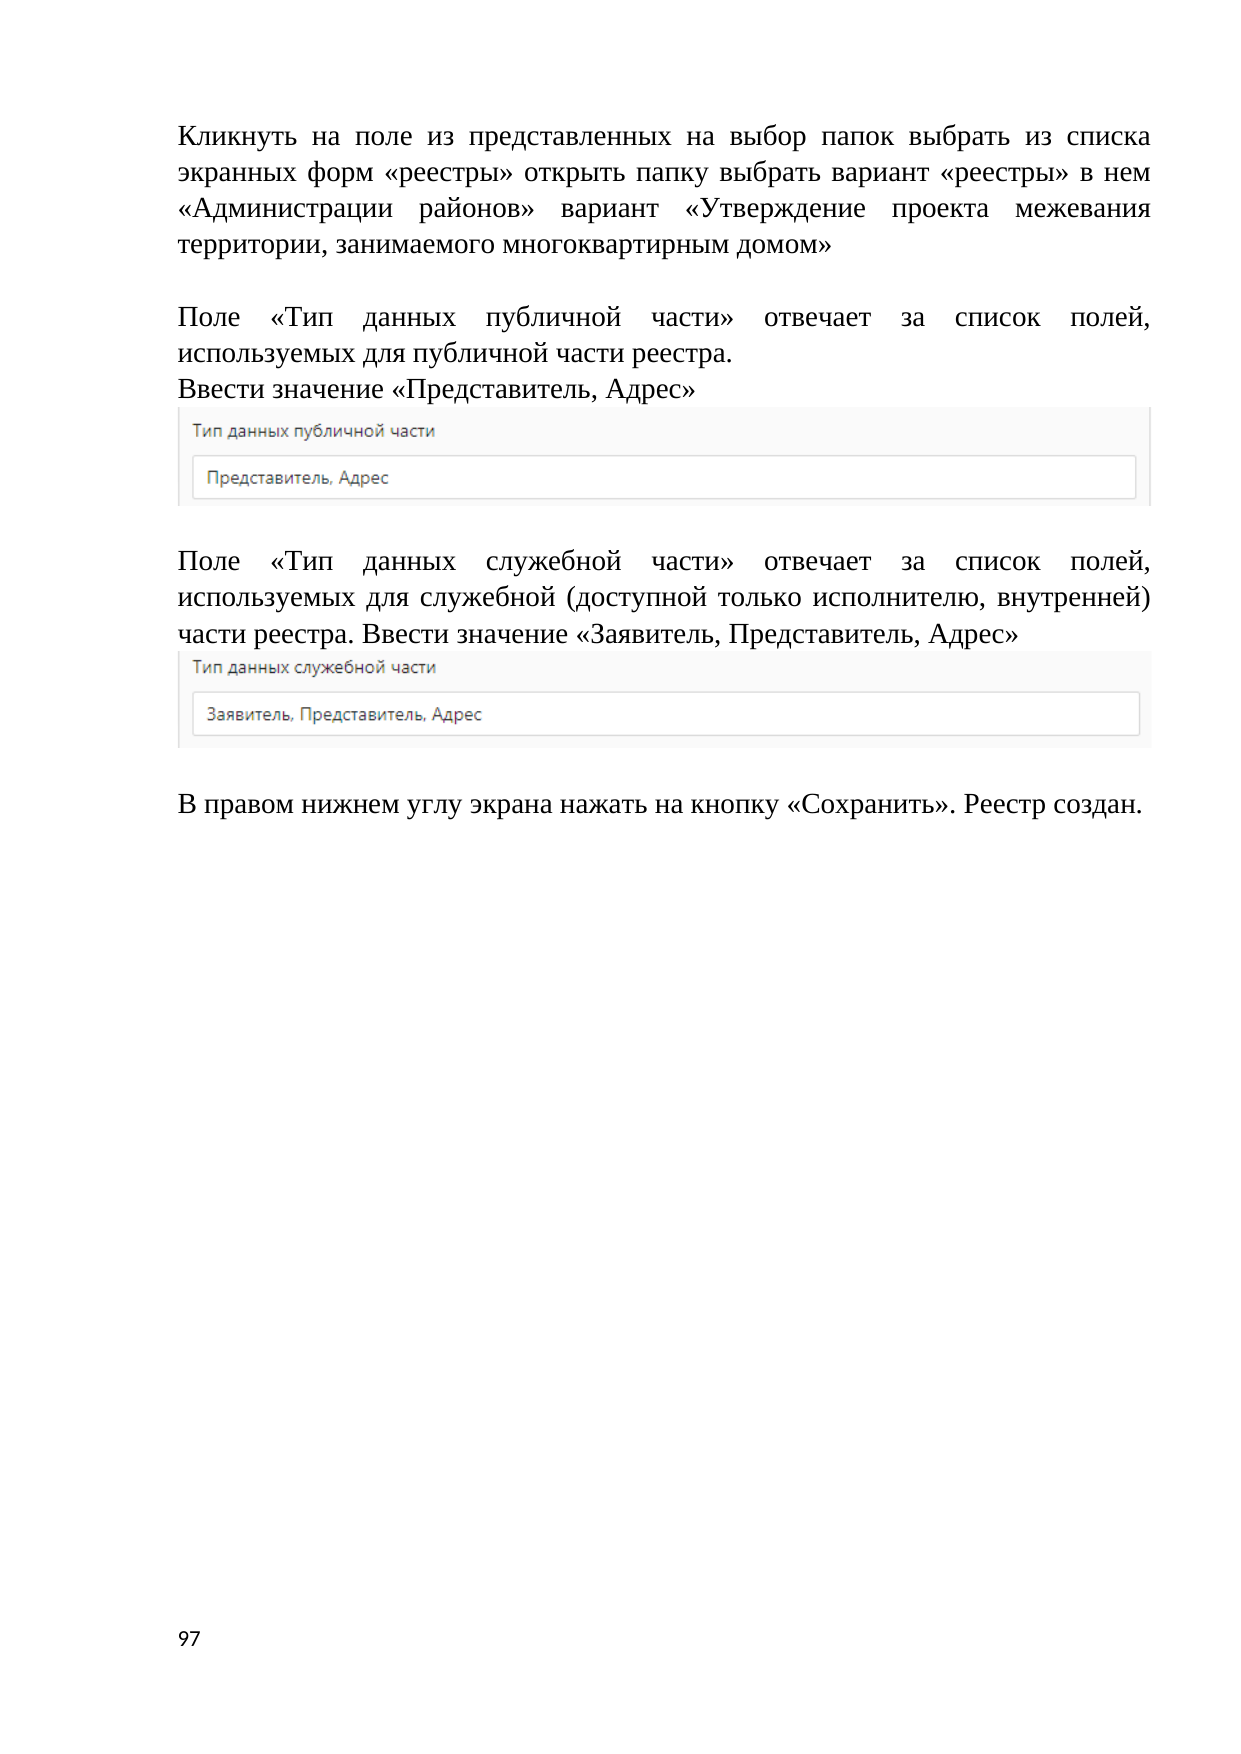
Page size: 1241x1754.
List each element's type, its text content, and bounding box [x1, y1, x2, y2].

text Поле «Тип данных публичной части» отвечает за список полей, используемых для публичной части реестра. [177, 299, 1152, 368]
text Ввести значение «Представитель, Адрес» [177, 371, 1152, 405]
picture [177, 407, 1152, 506]
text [177, 118, 1152, 260]
text В правом нижнем углу экрана нажать на кнопку «Сохранить». Реестр создан. [177, 786, 1152, 819]
text Поле «Тип данных служебной части» отвечает за список полей, используемых для служебной (доступной только исполнителю, внутренней) части реестра. Ввести значение «Заявитель, Представитель, Адрес» [177, 543, 1152, 649]
picture [177, 651, 1152, 748]
